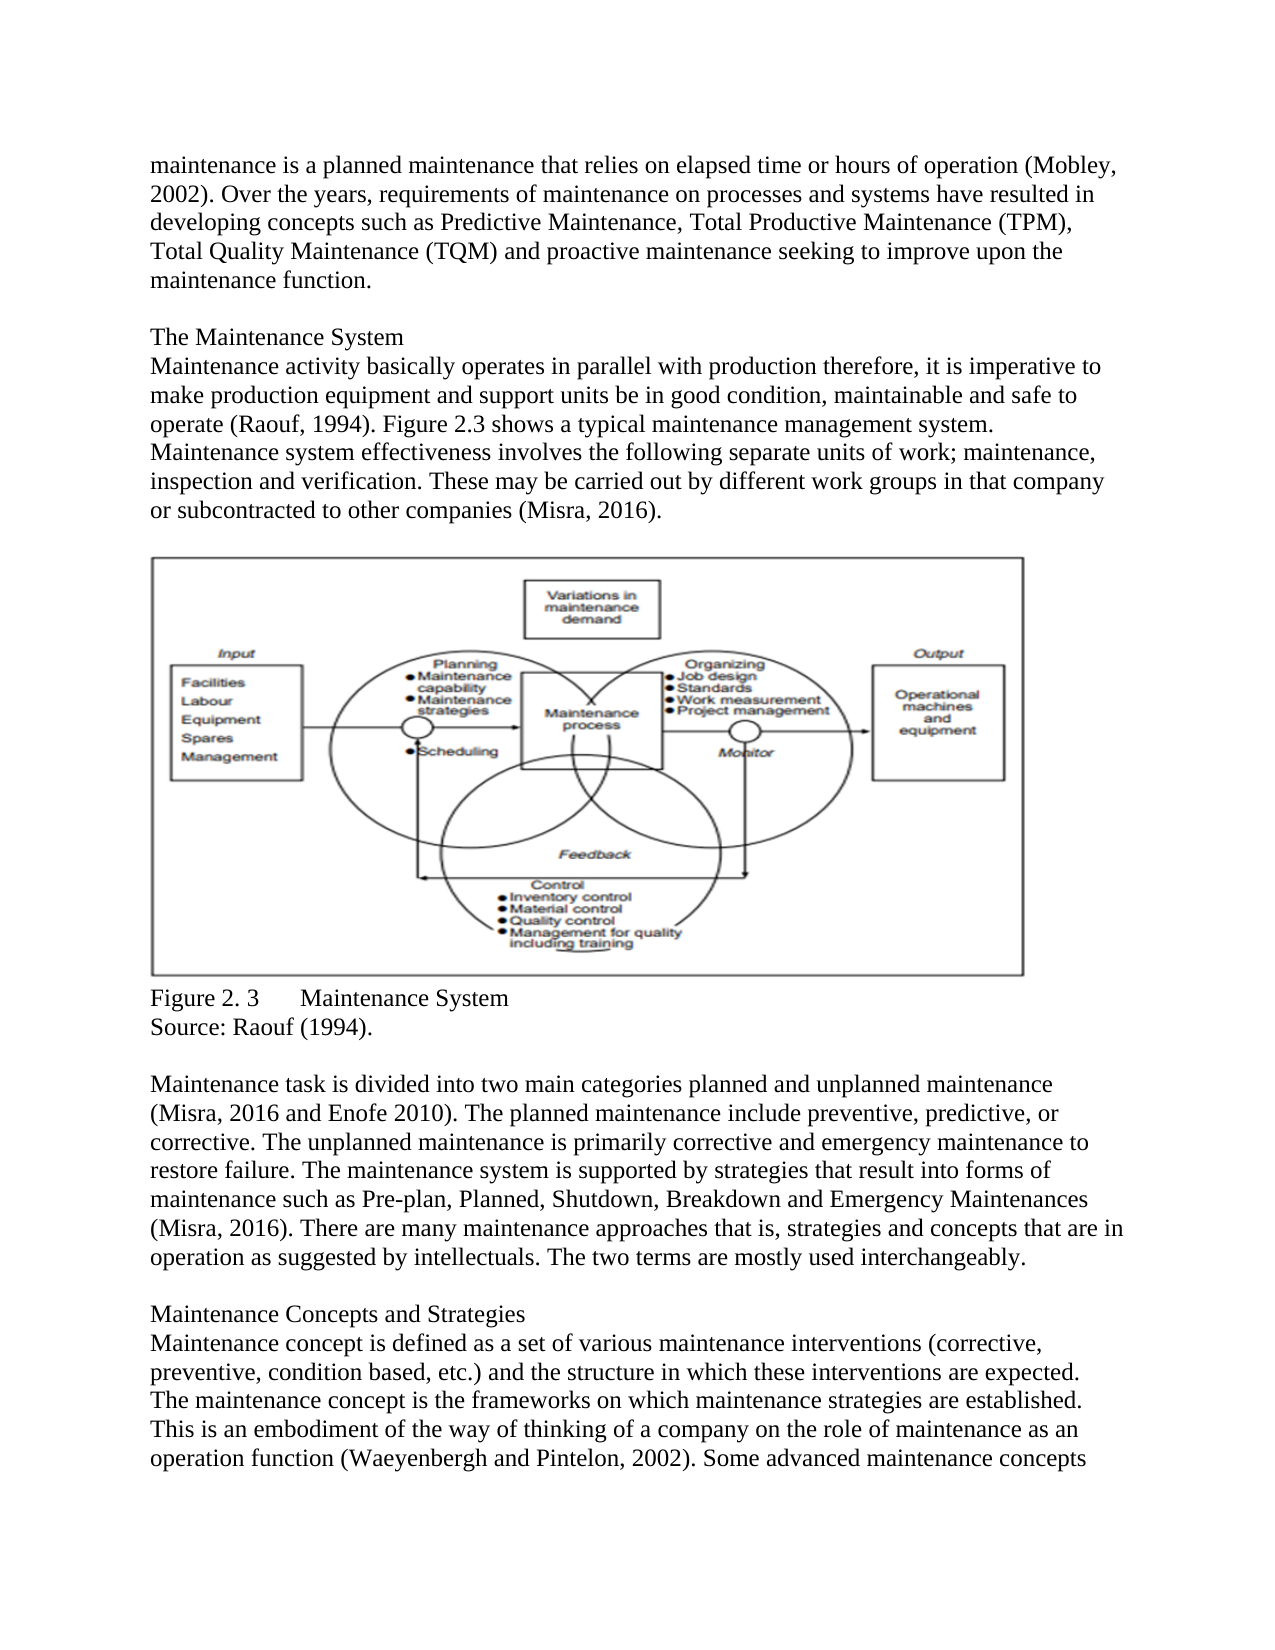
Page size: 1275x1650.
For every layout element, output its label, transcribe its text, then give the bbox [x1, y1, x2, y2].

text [150, 150, 1125, 294]
picture [150, 552, 1026, 983]
text Maintenance task is divided into two main categories planned and unplanned maintenance (Misra, 2016 and Enofe 2010). The planned maintenance include preventive, predictive, or corrective. The unplanned maintenance is primarily corrective and emergency maintenance to restore failure. The maintenance system is supported by strategies that result into forms of maintenance such as Pre-plan, Planned, Shutdown, Breakdown and Emergency Maintenances (Misra, 2016). There are many maintenance approaches that is, strategies and concepts that are in operation as suggested by intellectuals. The two terms are mostly used interchangeably. [150, 1069, 1125, 1270]
list Maintenance Concepts and Strategies [150, 1299, 1125, 1328]
text Source: Raouf (1994). [150, 1012, 1125, 1040]
list The Maintenance System [150, 322, 1125, 351]
text Maintenance activity basically operates in parallel with production therefore, it is imperative to make production equipment and support units be in good condition, maintainable and safe to operate (Raouf, 1994). Figure 2.3 shows a typical maintenance management system. Maintenance system effectiveness involves the following separate units of work; maintenance, inspection and verification. These may be carried out by different work groups in that company or subcontracted to other companies (Misra, 2016). [150, 351, 1125, 524]
text Figure 2. 3 Maintenance System [150, 983, 1125, 1012]
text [150, 1328, 1125, 1472]
